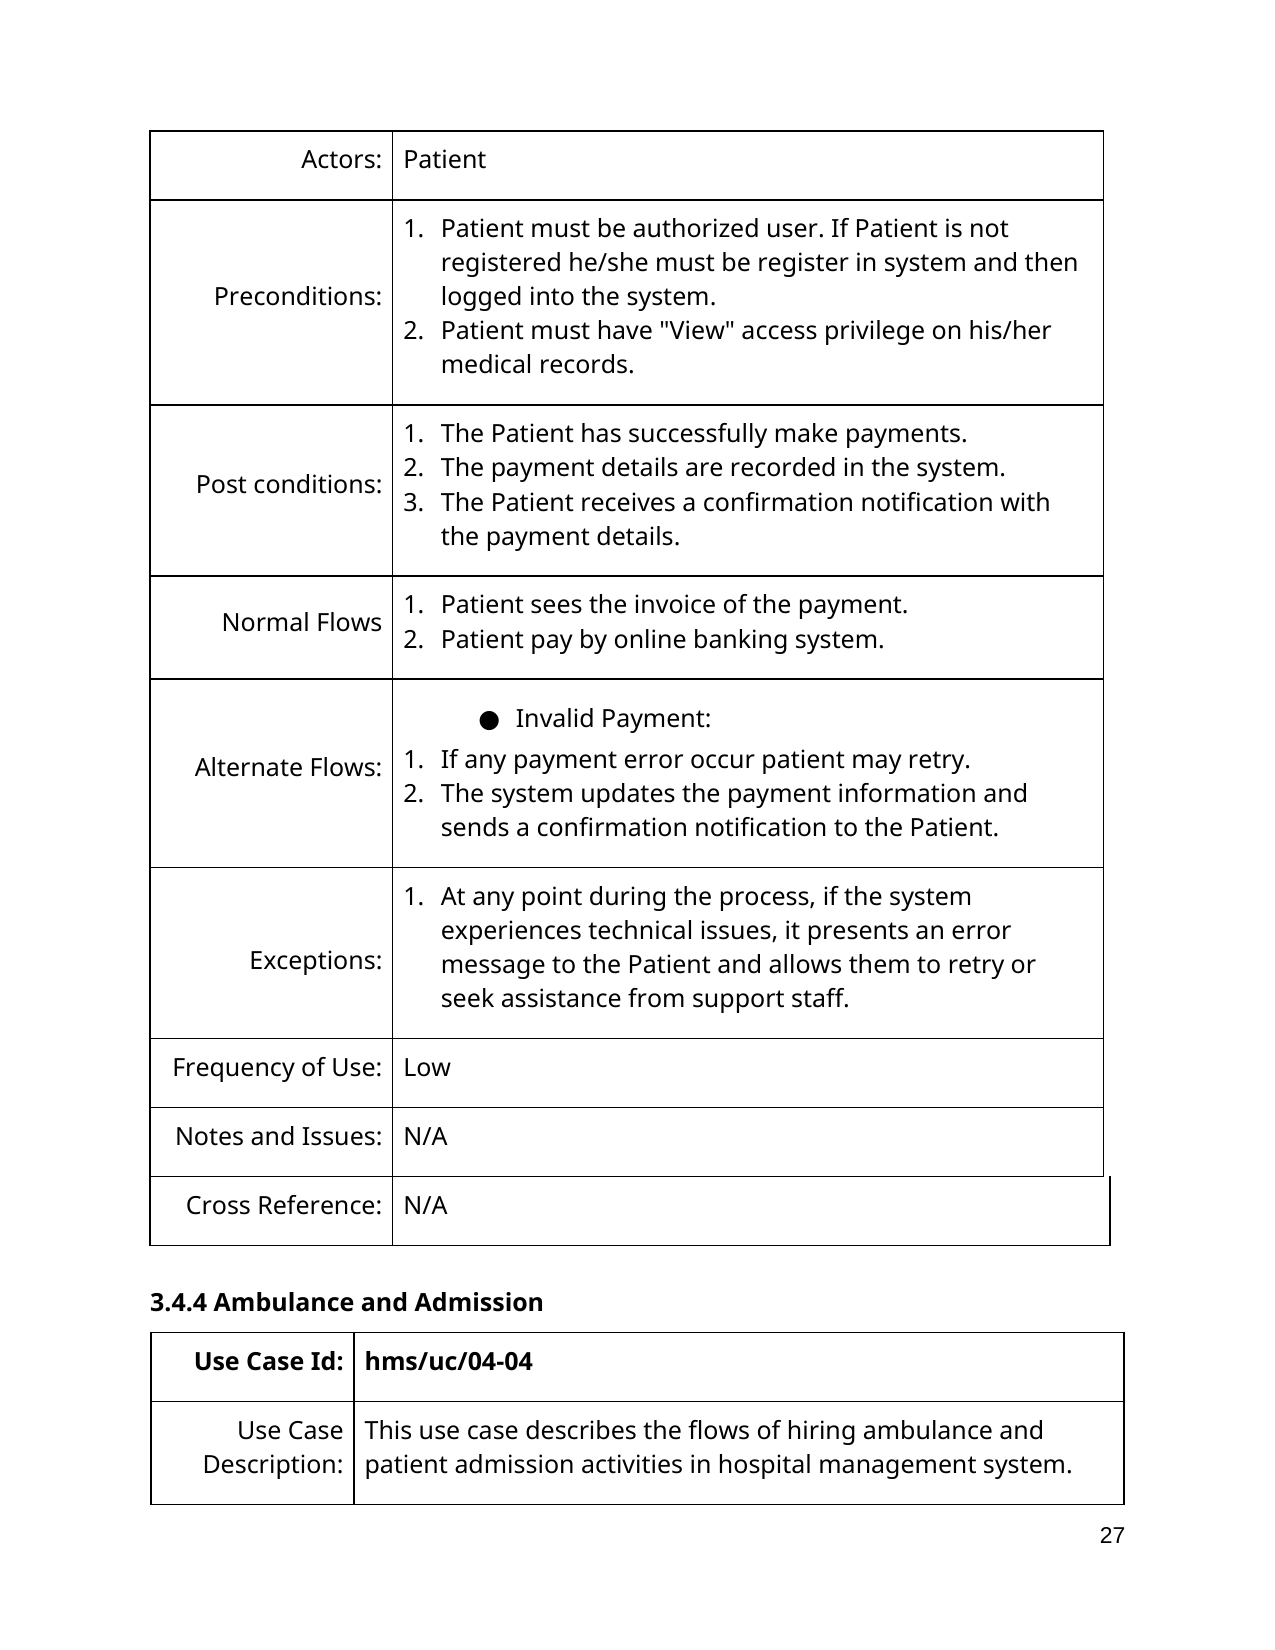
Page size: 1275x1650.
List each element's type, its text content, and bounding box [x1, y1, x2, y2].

table_cell Invalid Payment: If any payment error occur patient may retry. The system updates the payment information and sends a confirmation notification to the Patient. [393, 680, 1103, 867]
table_cell Use Case Description: [152, 1402, 353, 1503]
table_cell Preconditions: [151, 201, 392, 404]
table_cell Normal Flows [151, 577, 392, 678]
table_cell Frequency of Use: [151, 1039, 392, 1107]
table_cell Post conditions: [151, 406, 392, 575]
table_cell Exceptions: [151, 868, 392, 1038]
table_header Use Case Id: [152, 1333, 353, 1401]
table_cell Patient sees the invoice of the payment. Patient pay by online banking system. [393, 577, 1103, 678]
table_cell Alternate Flows: [151, 680, 392, 867]
table_cell Low [393, 1039, 1103, 1107]
table_cell At any point during the process, if the system experiences technical issues, it presents an error message to the Patient and allows them to retry or seek assistance from support staff. [393, 868, 1103, 1038]
table_cell Notes and Issues: [151, 1108, 392, 1176]
table_cell The Patient has successfully make payments. The payment details are recorded in the system. The Patient receives a confirmation notification with the payment details. [393, 406, 1103, 575]
table_cell Patient must be authorized user. If Patient is not registered he/she must be register in system and then logged into the system. Patient must have "View" access privilege on his/her medical records. [393, 201, 1103, 404]
table_cell Actors: [151, 132, 392, 199]
table_cell N/A [393, 1108, 1103, 1176]
table_header hms/uc/04-04 [355, 1333, 1123, 1401]
table_cell This use case describes the flows of hiring ambulance and patient admission activities in hospital management system. [355, 1402, 1123, 1503]
table_cell N/A [393, 1176, 1109, 1244]
subtitle 3.4.4 Ambulance and Admission [150, 1285, 1125, 1319]
table_cell Cross Reference: [151, 1177, 392, 1244]
table_cell Patient [393, 132, 1103, 199]
